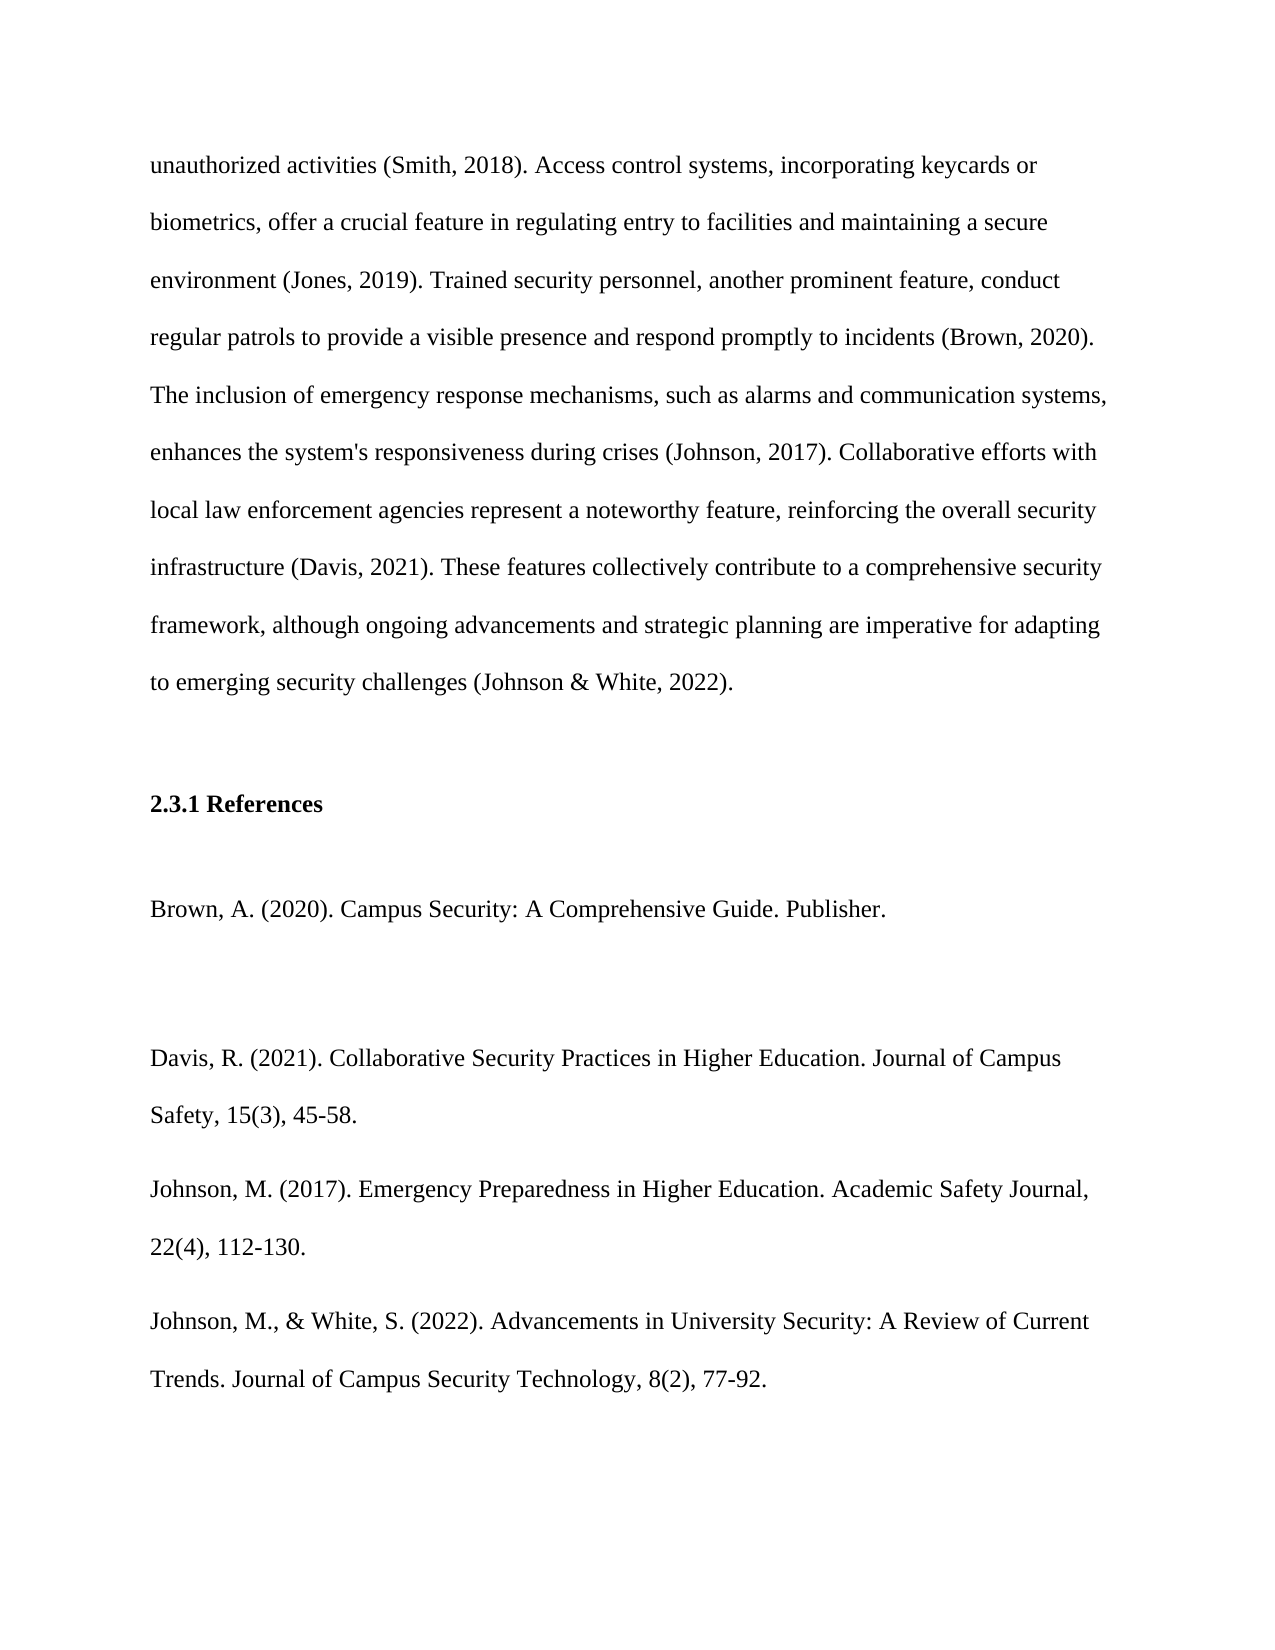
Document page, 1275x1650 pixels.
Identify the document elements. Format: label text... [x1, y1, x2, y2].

text Brown, A. (2020). Campus Security: A Comprehensive Guide. Publisher. [150, 894, 1125, 923]
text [150, 150, 1125, 696]
subtitle 2.3.1 References [150, 789, 1125, 818]
text Johnson, M., & White, S. (2022). Advancements in University Security: A Review of Current Trends. Journal of Campus Security Technology, 8(2), 77-92. [150, 1306, 1125, 1392]
text Davis, R. (2021). Collaborative Security Practices in Higher Education. Journal of Campus Safety, 15(3), 45-58. [150, 1043, 1125, 1129]
text Johnson, M. (2017). Emergency Preparedness in Higher Education. Academic Safety Journal, 22(4), 112-130. [150, 1174, 1125, 1261]
